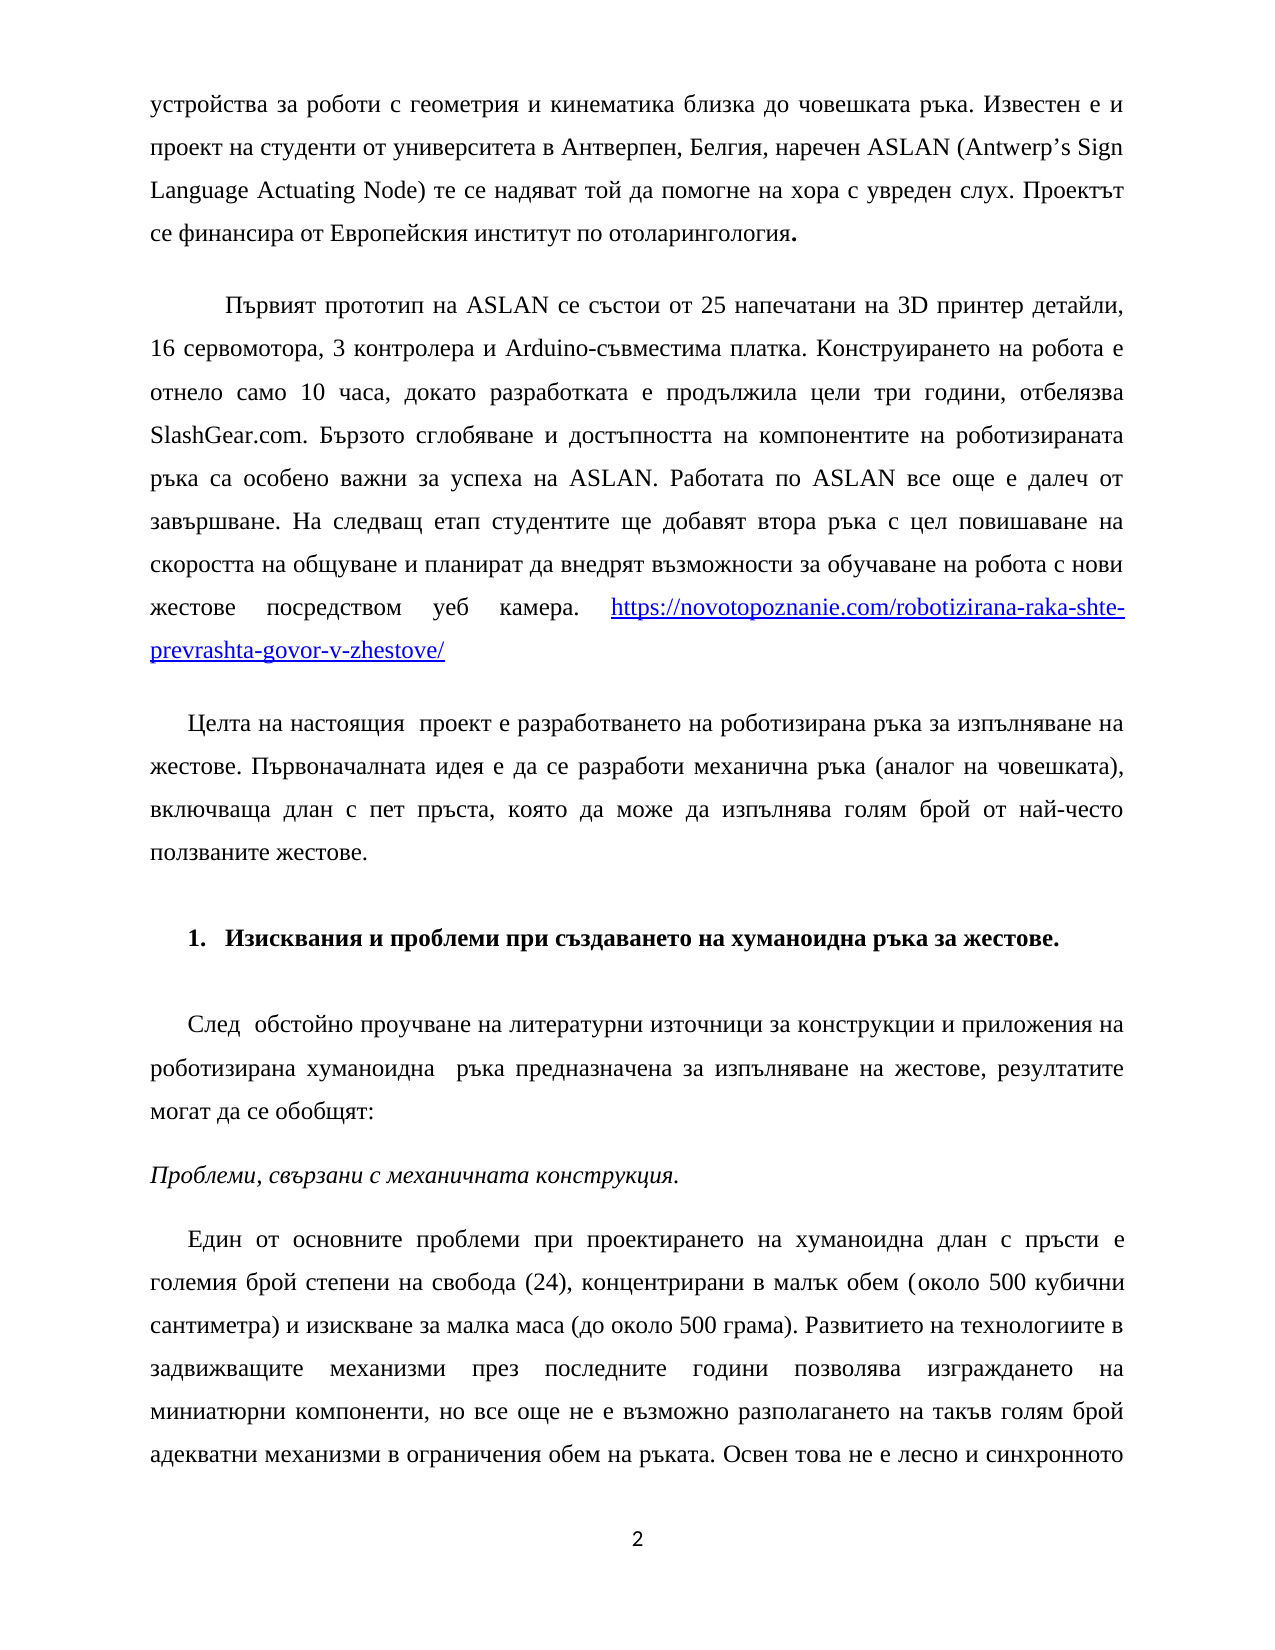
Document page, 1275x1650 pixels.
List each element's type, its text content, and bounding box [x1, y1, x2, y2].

text Проблеми, свързани с механичната конструкция. [150, 1160, 1125, 1188]
text Първият прототип на ASLAN се състои от 25 напечатани на 3D принтер детайли, 16 сервомотора, 3 контролера и Arduino-съвместима платка. Конструирането на робота е отнело само 10 часа, докато разработката е продължила цели три години, отбелязва SlashGear.com. Бързото сглобяване и достъпността на компонентите на роботизираната ръка са особено важни за успеха на ASLAN. Работата по ASLAN все още е далеч от завършване. На следващ етап студентите ще добавят втора ръка с цел повишаване на скоростта на общуване и планират да внедрят възможности за обучаване на робота с нови жестове посредством уеб камера. https://novotopoznanie.com/robotizirana-raka-shte-prevrashta-govor-v-zhestove/ [150, 290, 1125, 664]
text Целта на настоящия проект е разработването на роботизирана ръка за изпълняване на жестове. Първоначалната идея е да се разработи механична ръка (аналог на човешката), включваща длан с пет пръста, която да може да изпълнява голям брой от най-често ползваните жестове. [150, 708, 1125, 866]
list Изисквания и проблеми при създаването на хуманоидна ръка за жестове. [187, 923, 1125, 952]
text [150, 89, 1125, 247]
text След обстойно проучване на литературни източници за конструкции и приложения на роботизирана хуманоидна ръка предназначена за изпълняване на жестове, резултатите могат да се обобщят: [150, 1009, 1125, 1124]
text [150, 1224, 1125, 1468]
